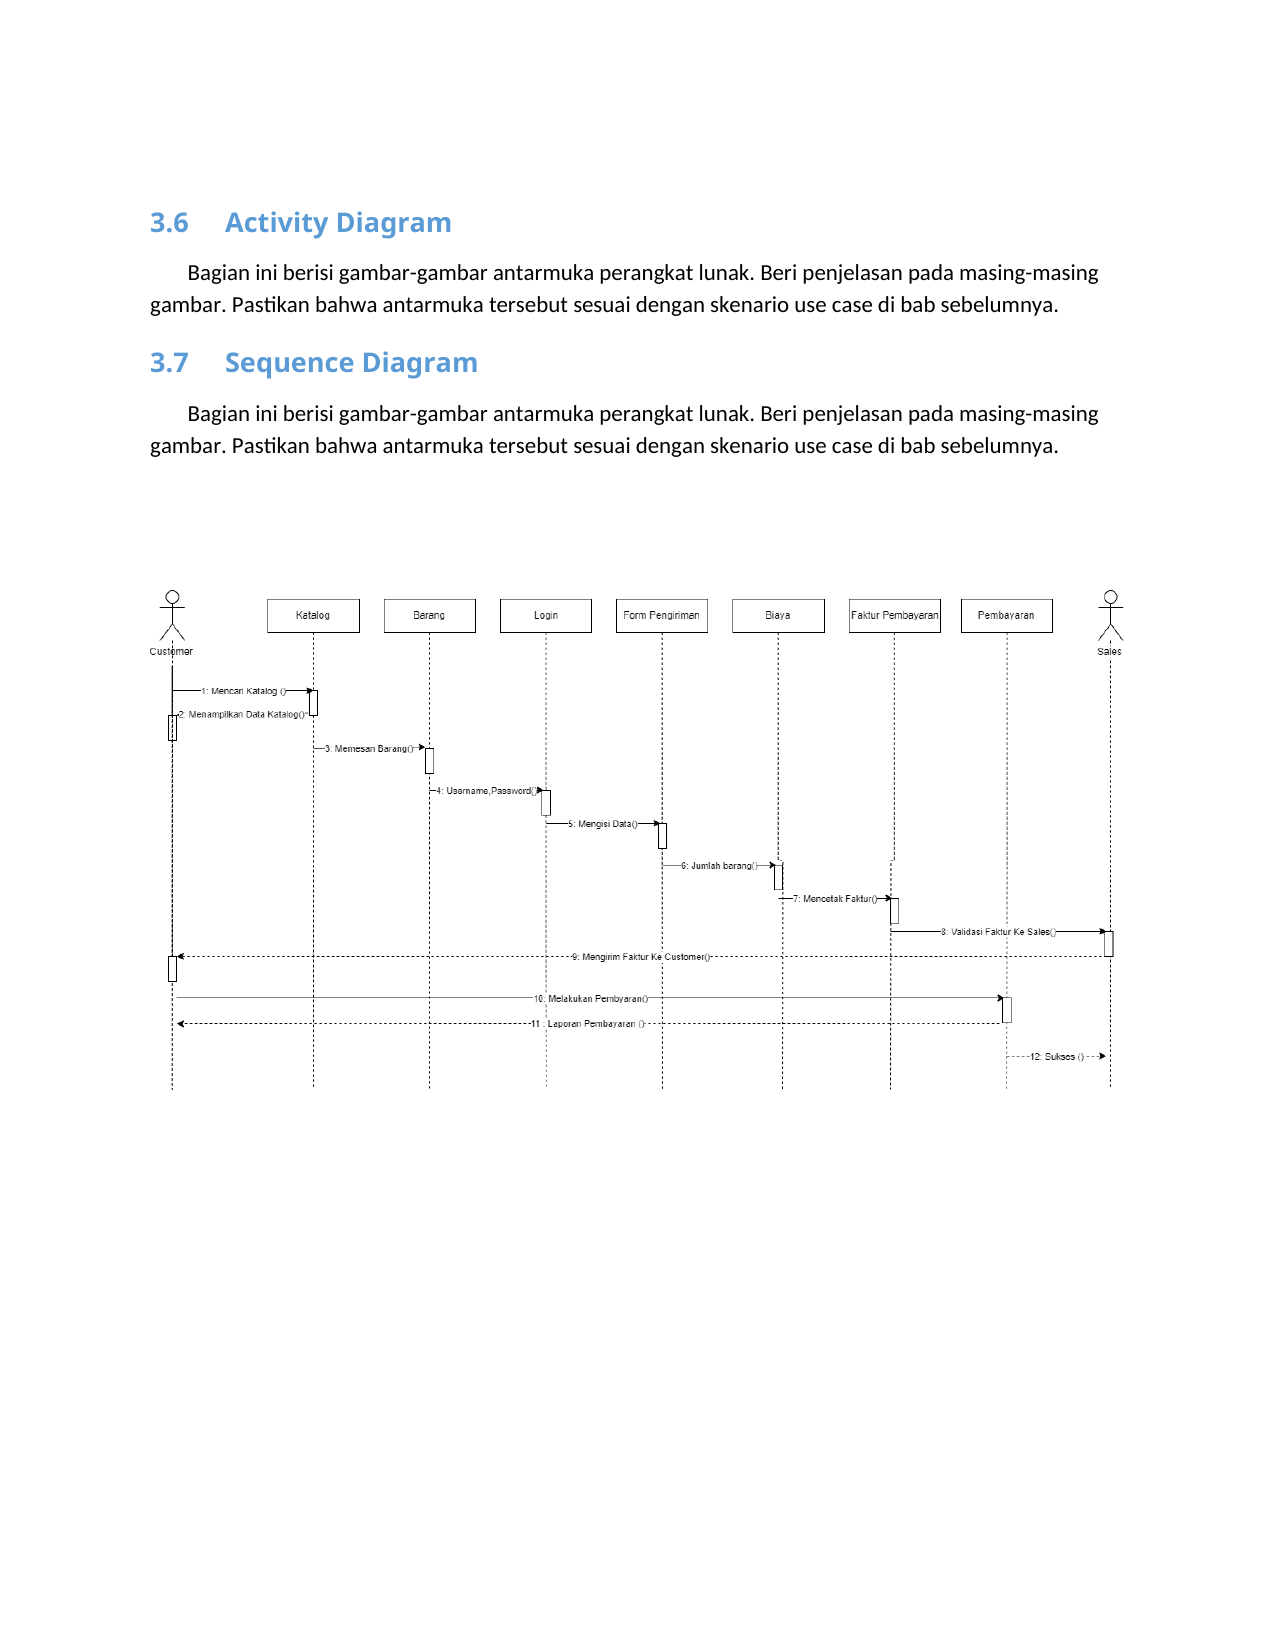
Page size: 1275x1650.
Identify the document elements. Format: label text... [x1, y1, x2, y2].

subtitle Sequence Diagram [150, 343, 1125, 380]
picture [150, 590, 1124, 1091]
text Bagian ini berisi gambar-gambar antarmuka perangkat lunak. Beri penjelasan pada masing-masing gambar. Pastikan bahwa antarmuka tersebut sesuai dengan skenario use case di bab sebelumnya. [150, 399, 1125, 459]
text Bagian ini berisi gambar-gambar antarmuka perangkat lunak. Beri penjelasan pada masing-masing gambar. Pastikan bahwa antarmuka tersebut sesuai dengan skenario use case di bab sebelumnya. [150, 258, 1125, 318]
subtitle Activity Diagram [150, 203, 1125, 240]
